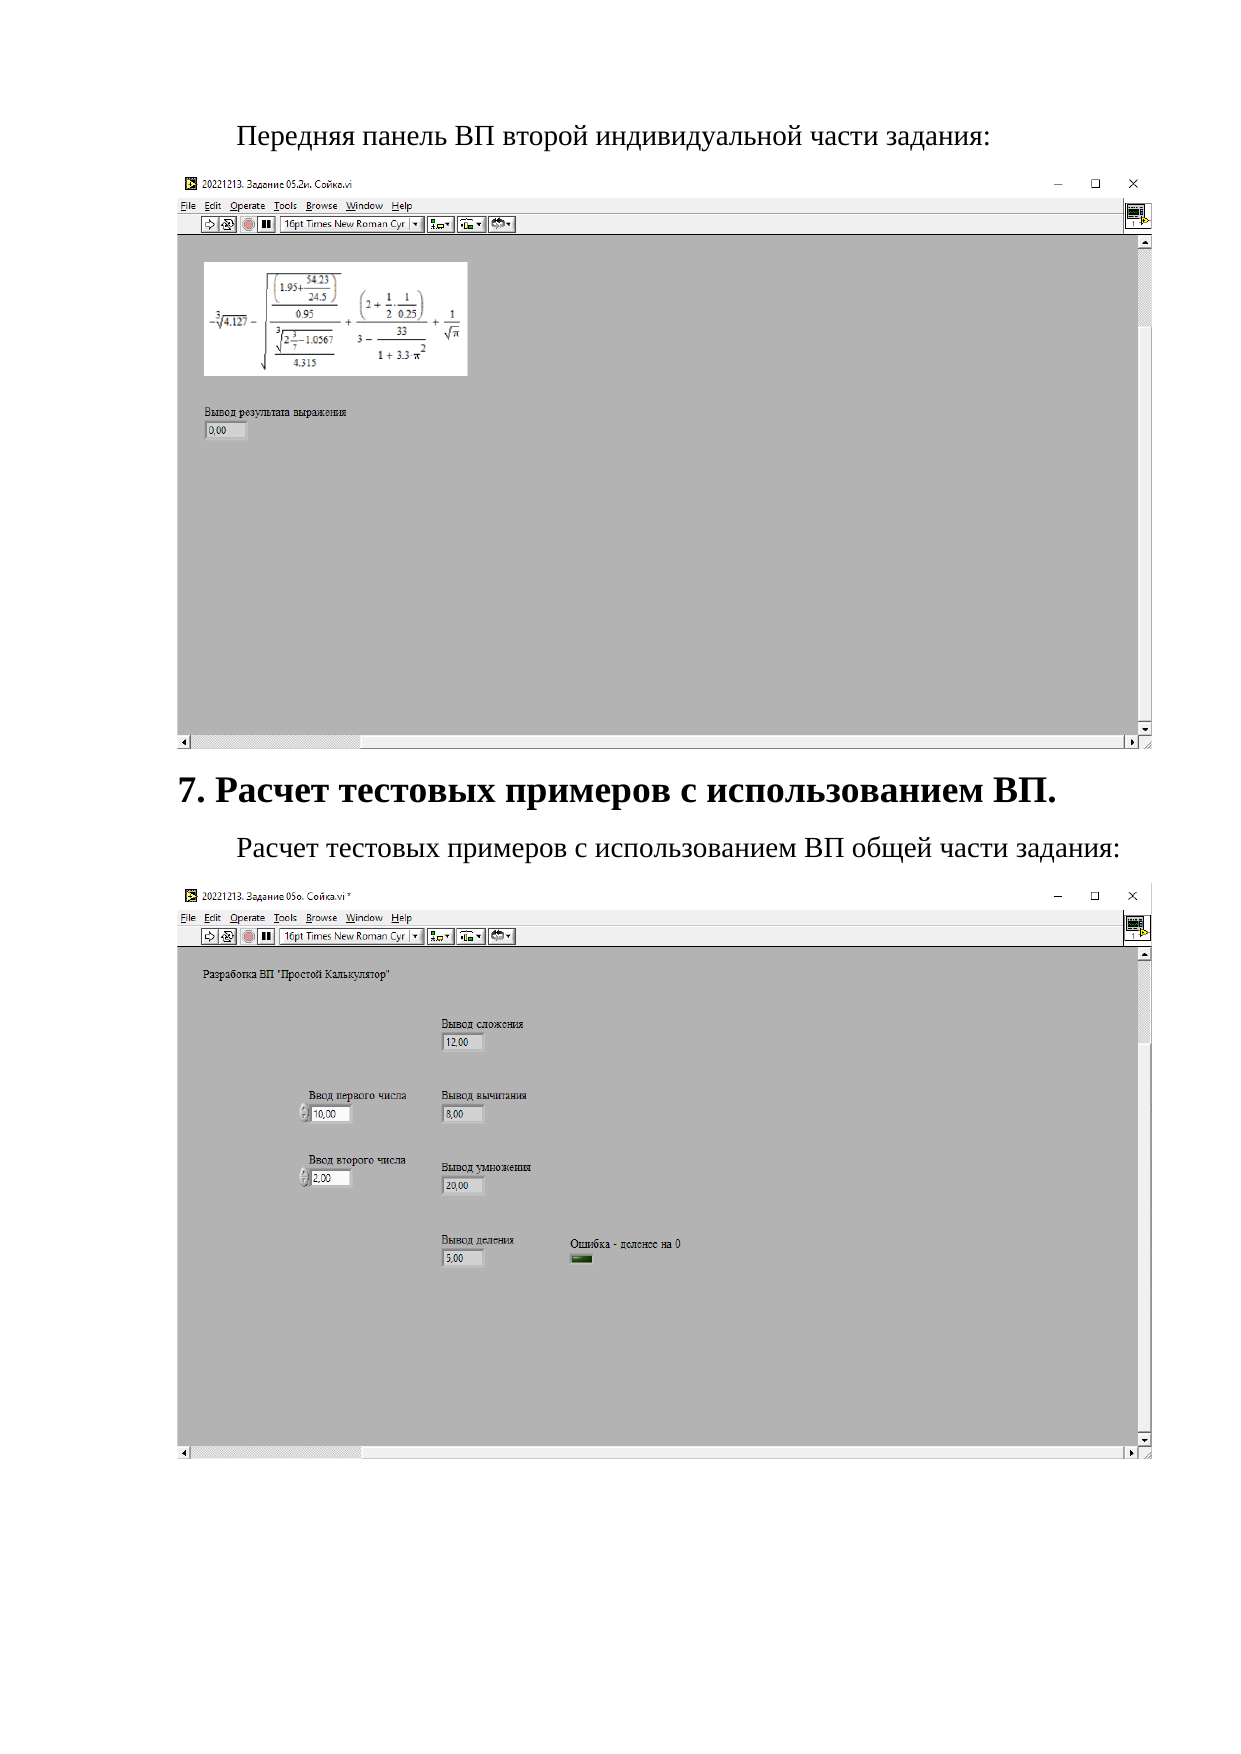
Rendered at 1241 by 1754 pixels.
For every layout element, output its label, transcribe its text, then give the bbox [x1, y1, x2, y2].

picture [177, 883, 1152, 1459]
text Передняя панель ВП второй индивидуальной части задания: [177, 118, 1152, 152]
text Расчет тестовых примеров с использованием ВП общей части задания: [177, 830, 1152, 864]
text 7. Расчет тестовых примеров с использованием ВП. [177, 767, 1152, 810]
picture [177, 171, 1152, 749]
